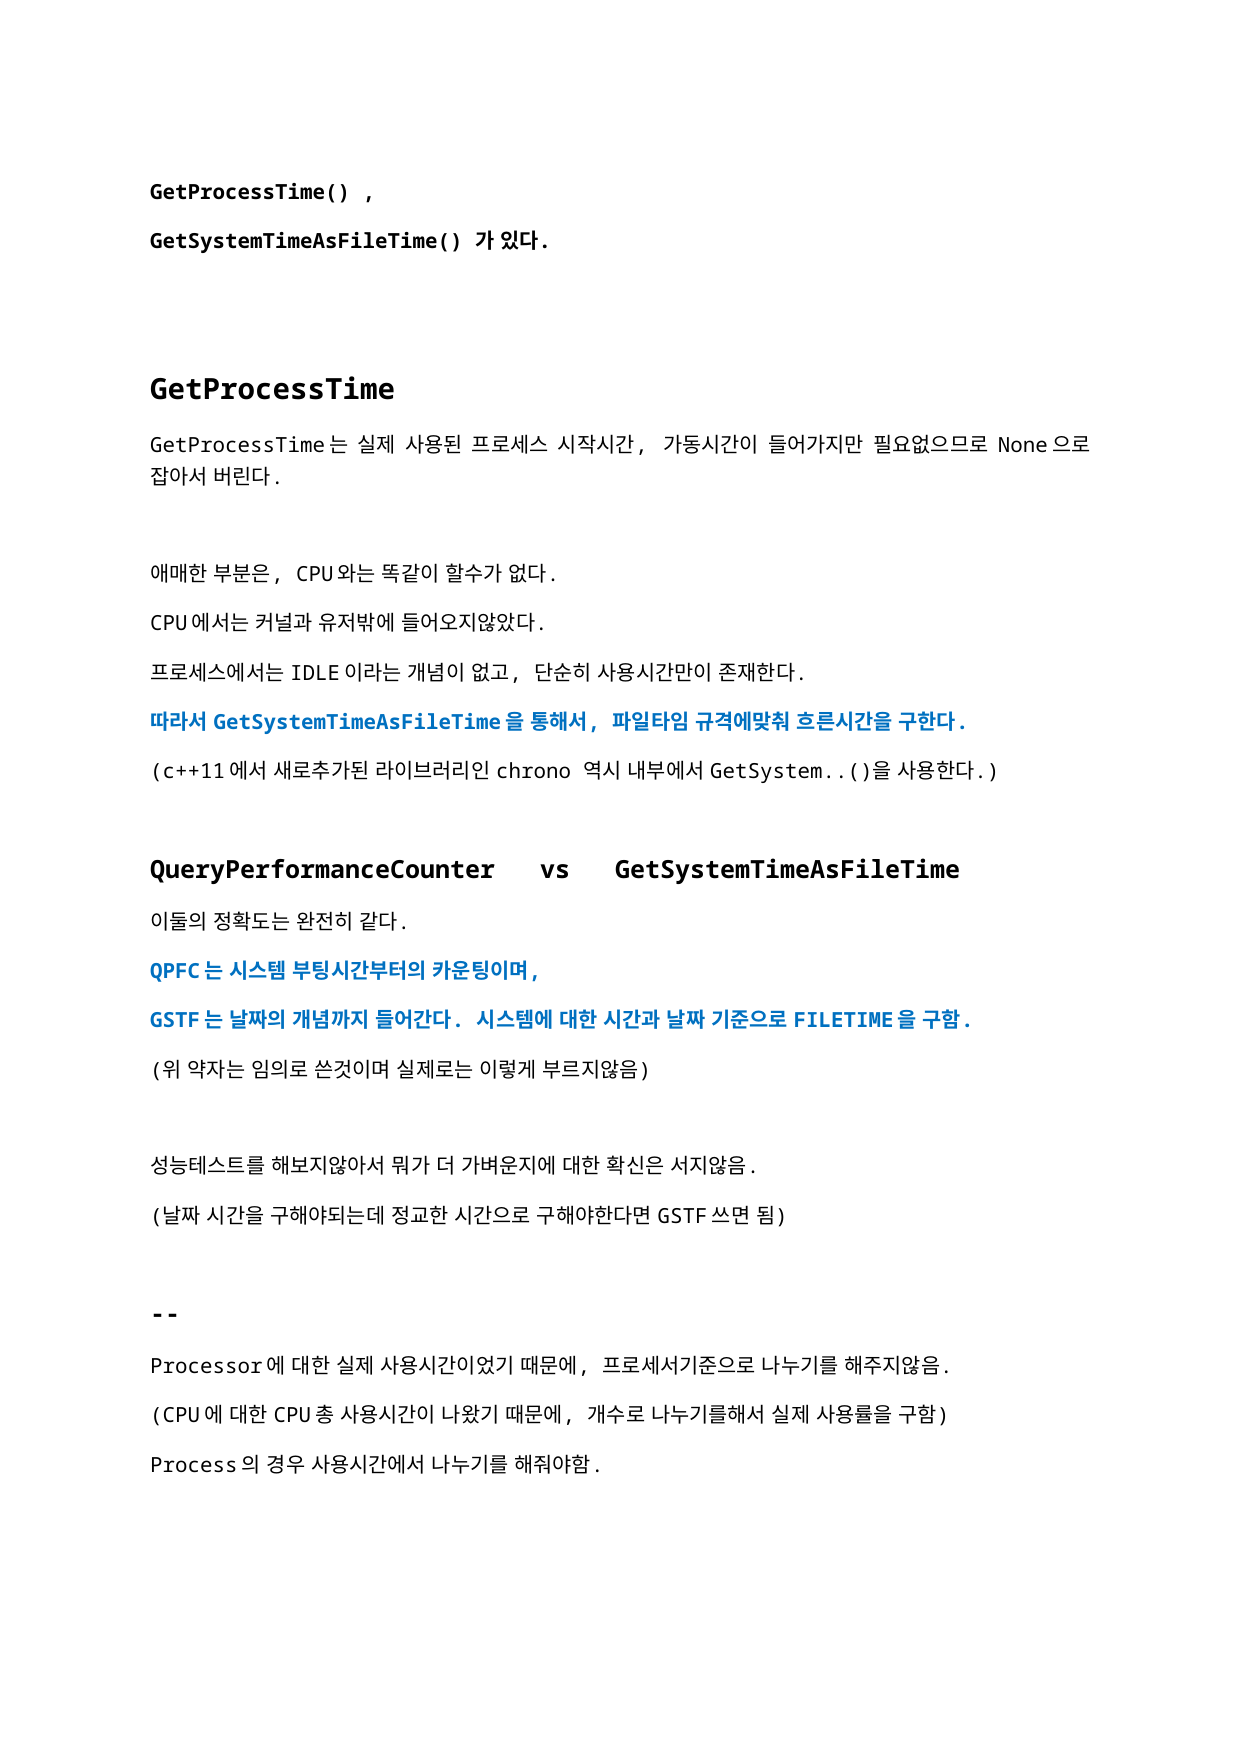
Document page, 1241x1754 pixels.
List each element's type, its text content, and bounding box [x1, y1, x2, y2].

text 이둘의 정확도는 완전히 같다. [150, 905, 1090, 935]
text CPU에서는 커널과 유저밖에 들어오지않았다. [150, 607, 1090, 637]
text (c++11에서 새로추가된 라이브러리인 chrono 역시 내부에서 GetSystem..()을 사용한다.) [150, 755, 1090, 785]
text 프로세스에서는 IDLE이라는 개념이 없고, 단순히 사용시간만이 존재한다. [150, 656, 1090, 686]
text GetProcessTime() , [150, 177, 1090, 206]
text Process의 경우 사용시간에서 나누기를 해줘야함. [150, 1448, 1090, 1478]
text -- [150, 1296, 1090, 1330]
text GetProcessTime [150, 368, 1090, 408]
text Processor에 대한 실제 사용시간이었기 때문에, 프로세서기준으로 나누기를 해주지않음. [150, 1349, 1090, 1379]
text GetSystemTimeAsFileTime() 가 있다. [150, 224, 1090, 255]
text GetProcessTime는 실제 사용된 프로세스 시작시간, 가동시간이 들어가지만 필요없으므로 None으로 잡아서 버린다. [150, 428, 1090, 491]
text 성능테스트를 해보지않아서 뭐가 더 가벼운지에 대한 확신은 서지않음. [150, 1150, 1090, 1180]
text 애매한 부분은, CPU와는 똑같이 할수가 없다. [150, 557, 1090, 588]
text QueryPerformanceCounter vs GetSystemTimeAsFileTime [150, 851, 1090, 886]
text (CPU에 대한 CPU총 사용시간이 나왔기 때문에, 개수로 나누기를해서 실제 사용률을 구함) [150, 1398, 1090, 1429]
text QPFC는 시스템 부팅시간부터의 카운팅이며, [150, 954, 1090, 984]
text GSTF는 날짜의 개념까지 들어간다. 시스템에 대한 시간과 날짜 기준으로 FILETIME을 구함. [150, 1004, 1090, 1034]
text 따라서 GetSystemTimeAsFileTime을 통해서, 파일타임 규격에맞춰 흐른시간을 구한다. [150, 705, 1090, 736]
text (날짜 시간을 구해야되는데 정교한 시간으로 구해야한다면 GSTF쓰면 됨) [150, 1199, 1090, 1229]
text (위 약자는 임의로 쓴것이며 실제로는 이렇게 부르지않음) [150, 1053, 1090, 1083]
